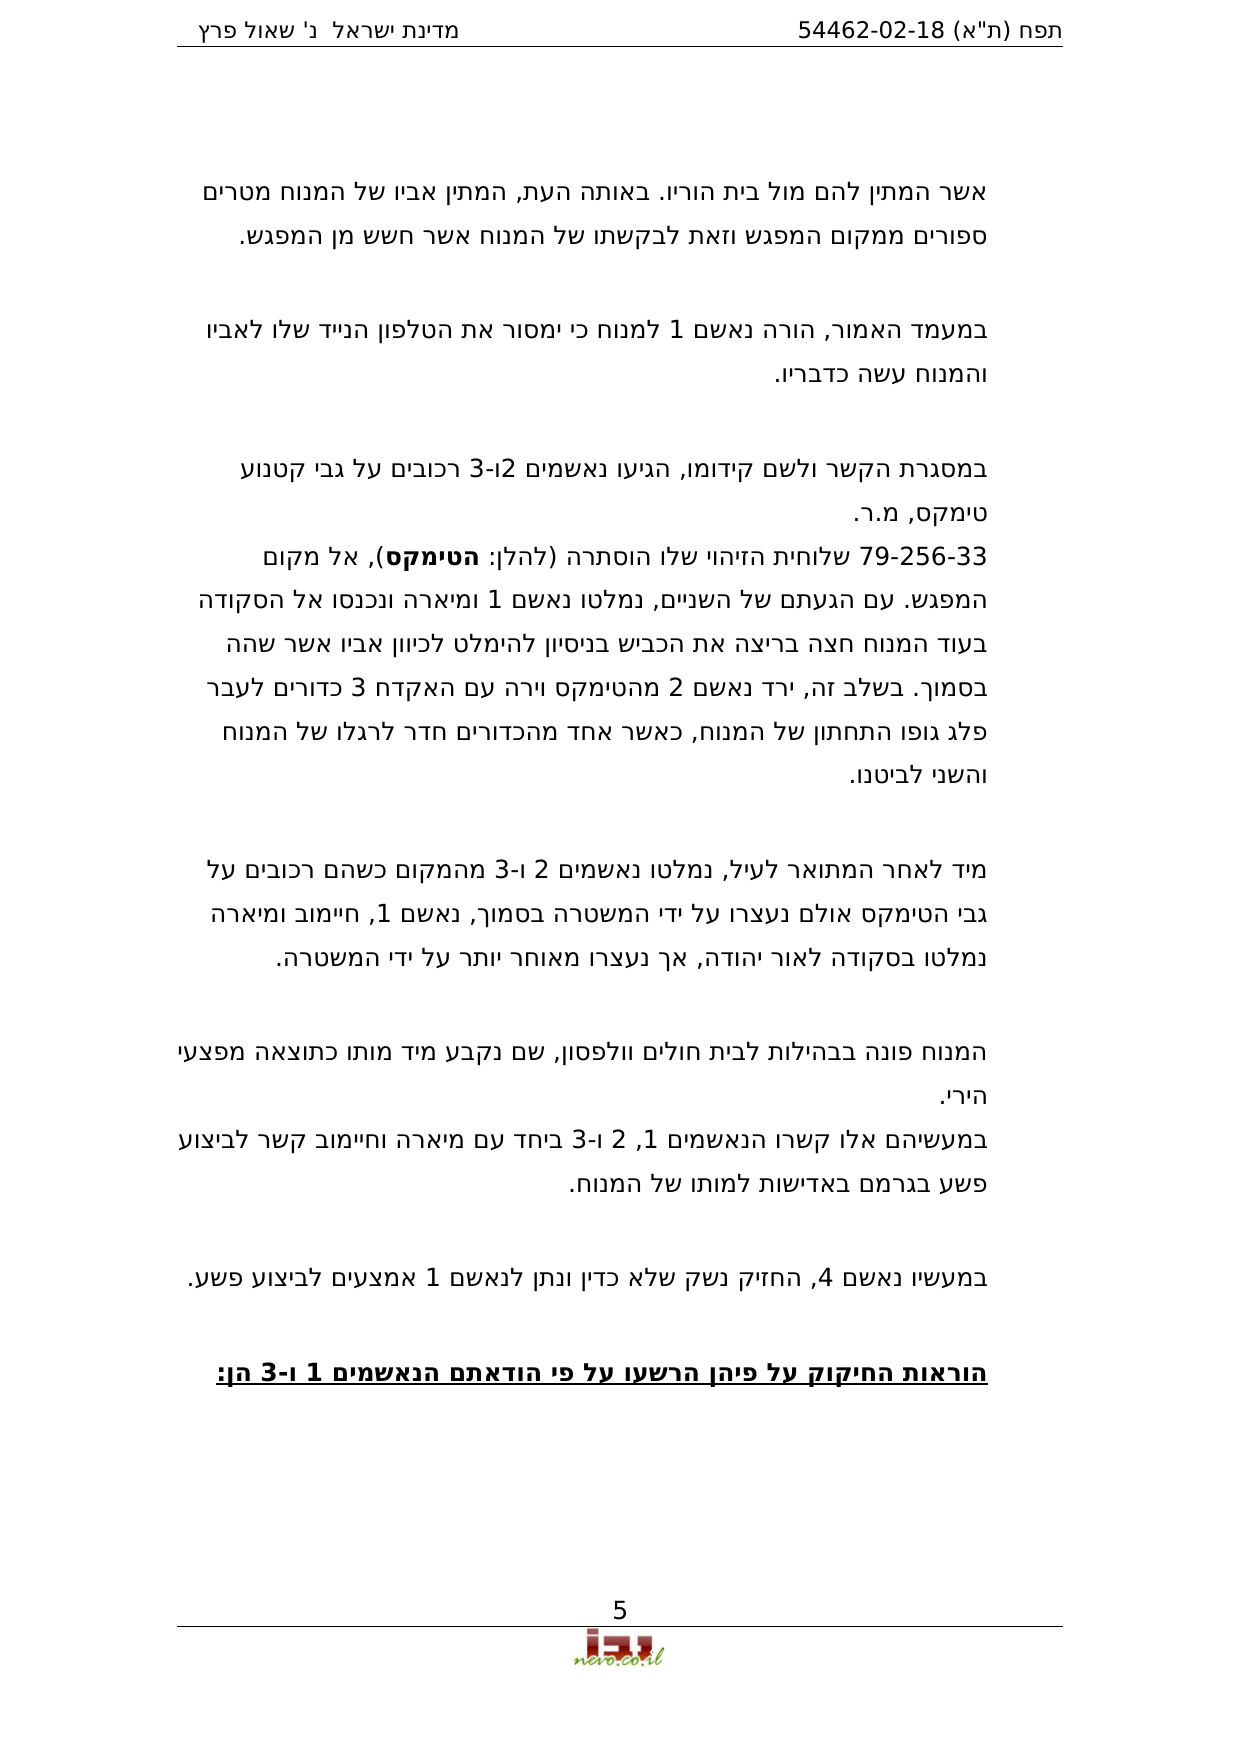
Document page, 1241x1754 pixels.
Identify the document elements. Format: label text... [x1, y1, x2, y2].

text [177, 177, 988, 250]
text הוראות החיקוק על פיהן הרשעו על פי הודאתם הנאשמים 1 ו-3 הן: [177, 1358, 988, 1388]
text 79-256-33 שלוחית הזיהוי שלו הוסתרה (להלן: הטימקס), אל מקום המפגש. עם הגעתם של השניים, נמלטו נאשם 1 ומיארה ונכנסו אל הסקודה בעוד המנוח חצה בריצה את הכביש בניסיון להימלט לכיוון אביו אשר שהה בסמוך. בשלב זה, ירד נאשם 2 מהטימקס וירה עם האקדח 3 כדורים לעבר פלג גופו התחתון של המנוח, כאשר אחד מהכדורים חדר לרגלו של המנוח והשני לביטנו. [177, 542, 988, 790]
text במסגרת הקשר ולשם קידומו, הגיעו נאשמים 2ו-3 רכובים על גבי קטנוע טימקס, מ.ר. [177, 454, 988, 527]
picture [574, 1628, 666, 1667]
text מיד לאחר המתואר לעיל, נמלטו נאשמים 2 ו-3 מהמקום כשהם רכובים על גבי הטימקס אולם נעצרו על ידי המשטרה בסמוך, נאשם 1, חיימוב ומיארה נמלטו בסקודה לאור יהודה, אך נעצרו מאוחר יותר על ידי המשטרה. [177, 855, 988, 972]
text במעשיהם אלו קשרו הנאשמים 1, 2 ו-3 ביחד עם מיארה וחיימוב קשר לביצוע פשע בגרמם באדישות למותו של המנוח. [177, 1125, 988, 1198]
text המנוח פונה בבהילות לבית חולים וולפסון, שם נקבע מיד מותו כתוצאה מפצעי הירי. [177, 1038, 988, 1111]
text במעשיו נאשם 4, החזיק נשק שלא כדין ונתן לנאשם 1 אמצעים לביצוע פשע. [177, 1264, 988, 1293]
text במעמד האמור, הורה נאשם 1 למנוח כי ימסור את הטלפון הנייד שלו לאביו והמנוח עשה כדבריו. [177, 316, 988, 389]
